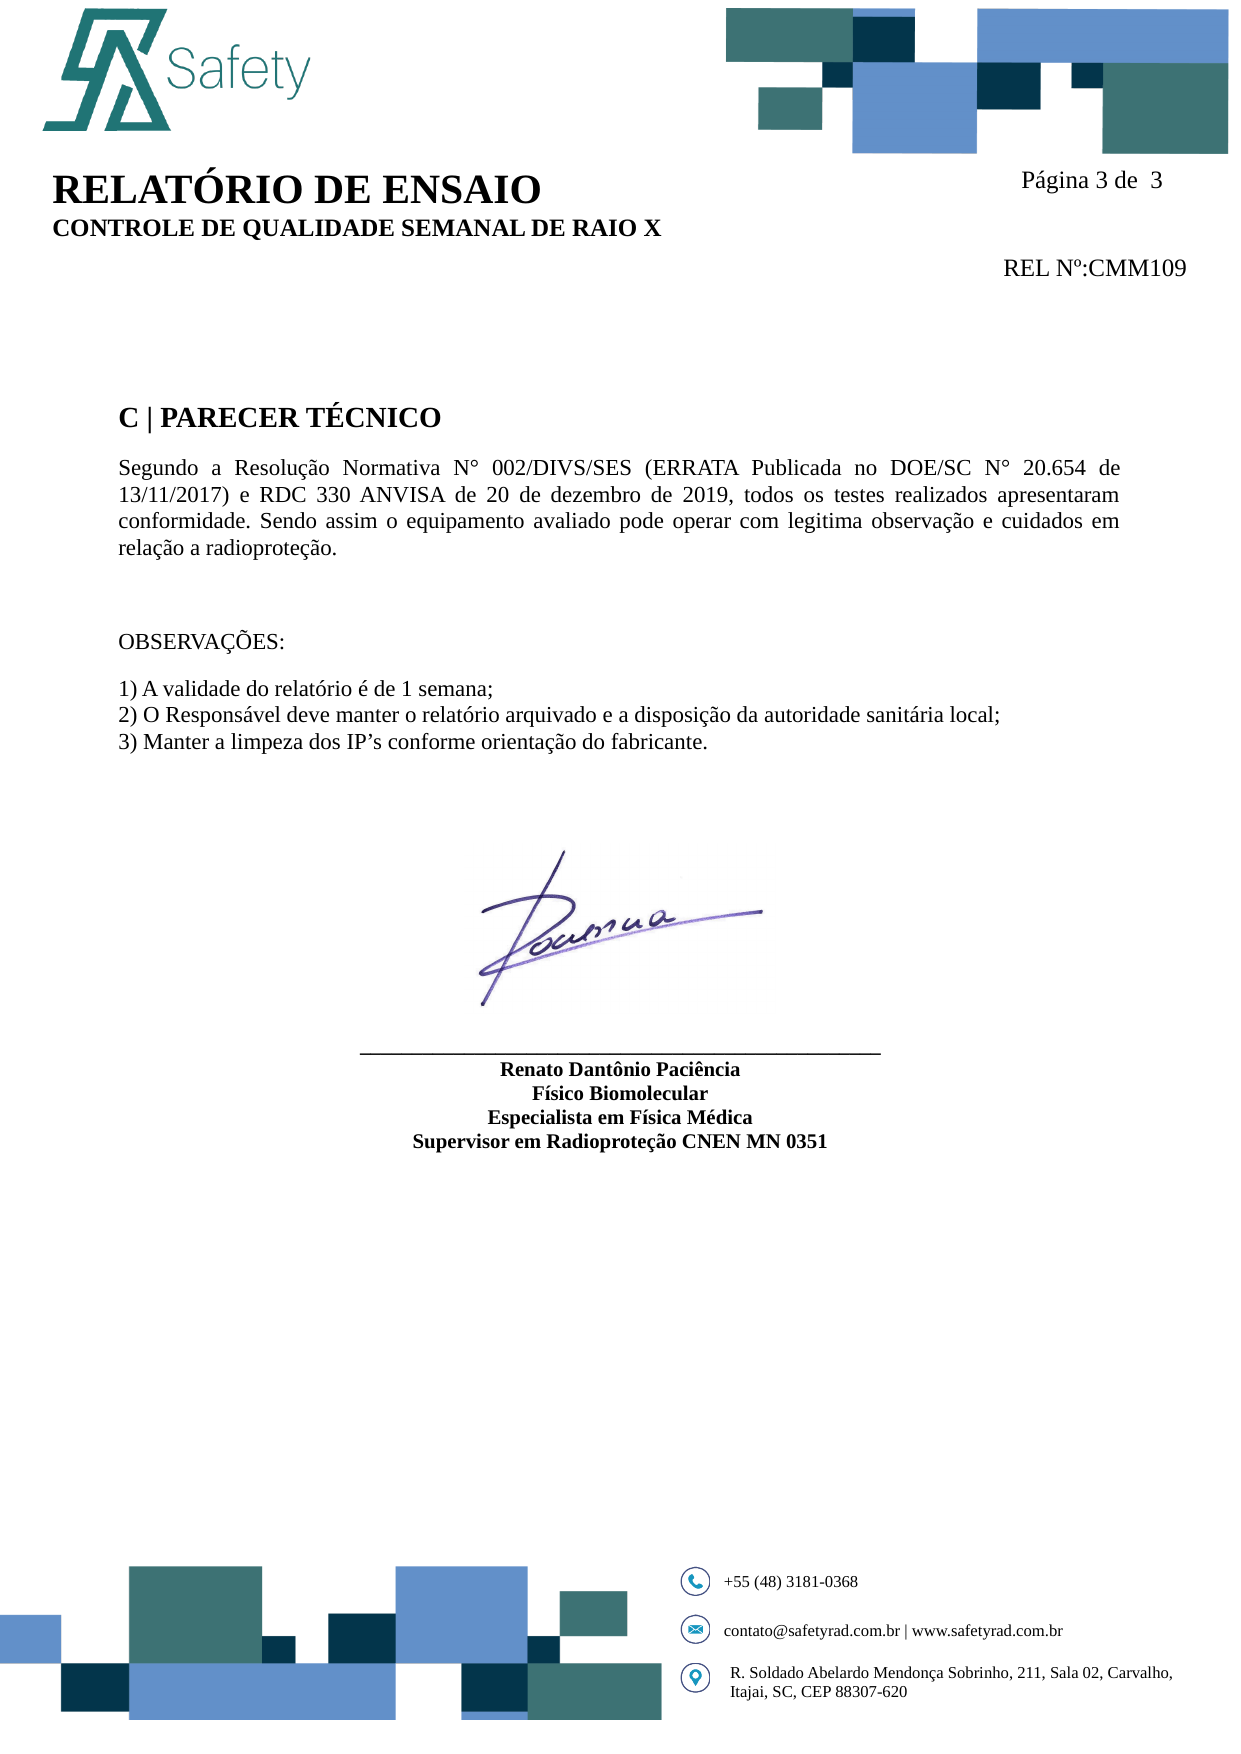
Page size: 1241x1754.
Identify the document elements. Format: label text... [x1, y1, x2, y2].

picture [42, 8, 311, 131]
text Especialista em Física Médica [118, 1105, 1122, 1129]
picture [680, 1614, 710, 1644]
text Supervisor em Radioproteção CNEN MN 0351 [118, 1129, 1122, 1153]
text C | PARECER TÉCNICO [118, 400, 1122, 434]
text Renato Dantônio Paciência [118, 1057, 1122, 1081]
picture [680, 1663, 710, 1693]
picture [0, 1566, 662, 1720]
picture [464, 843, 776, 1014]
text 3) Manter a limpeza dos IP’s conforme orientação do fabricante. [118, 728, 1122, 754]
text __________________________________________________ [118, 853, 1122, 1057]
text Físico Biomolecular [118, 1081, 1122, 1105]
text Segundo a Resolução Normativa N° 002/DIVS/SES (ERRATA Publicada no DOE/SC N° 20.654 de 13/11/2017) e RDC 330 ANVISA de 20 de dezembro de 2019, todos os testes realizados apresentaram conformidade. Sendo assim o equipamento avaliado pode operar com legitima observação e cuidados em relação a radioproteção. [118, 454, 1122, 560]
picture [725, 8, 1229, 154]
text 2) O Responsável deve manter o relatório arquivado e a disposição da autoridade sanitária local; [118, 701, 1122, 728]
text 1) A validade do relatório é de 1 semana; [118, 675, 1122, 701]
picture [680, 1566, 710, 1596]
text OBSERVAÇÕES: [118, 628, 1122, 654]
